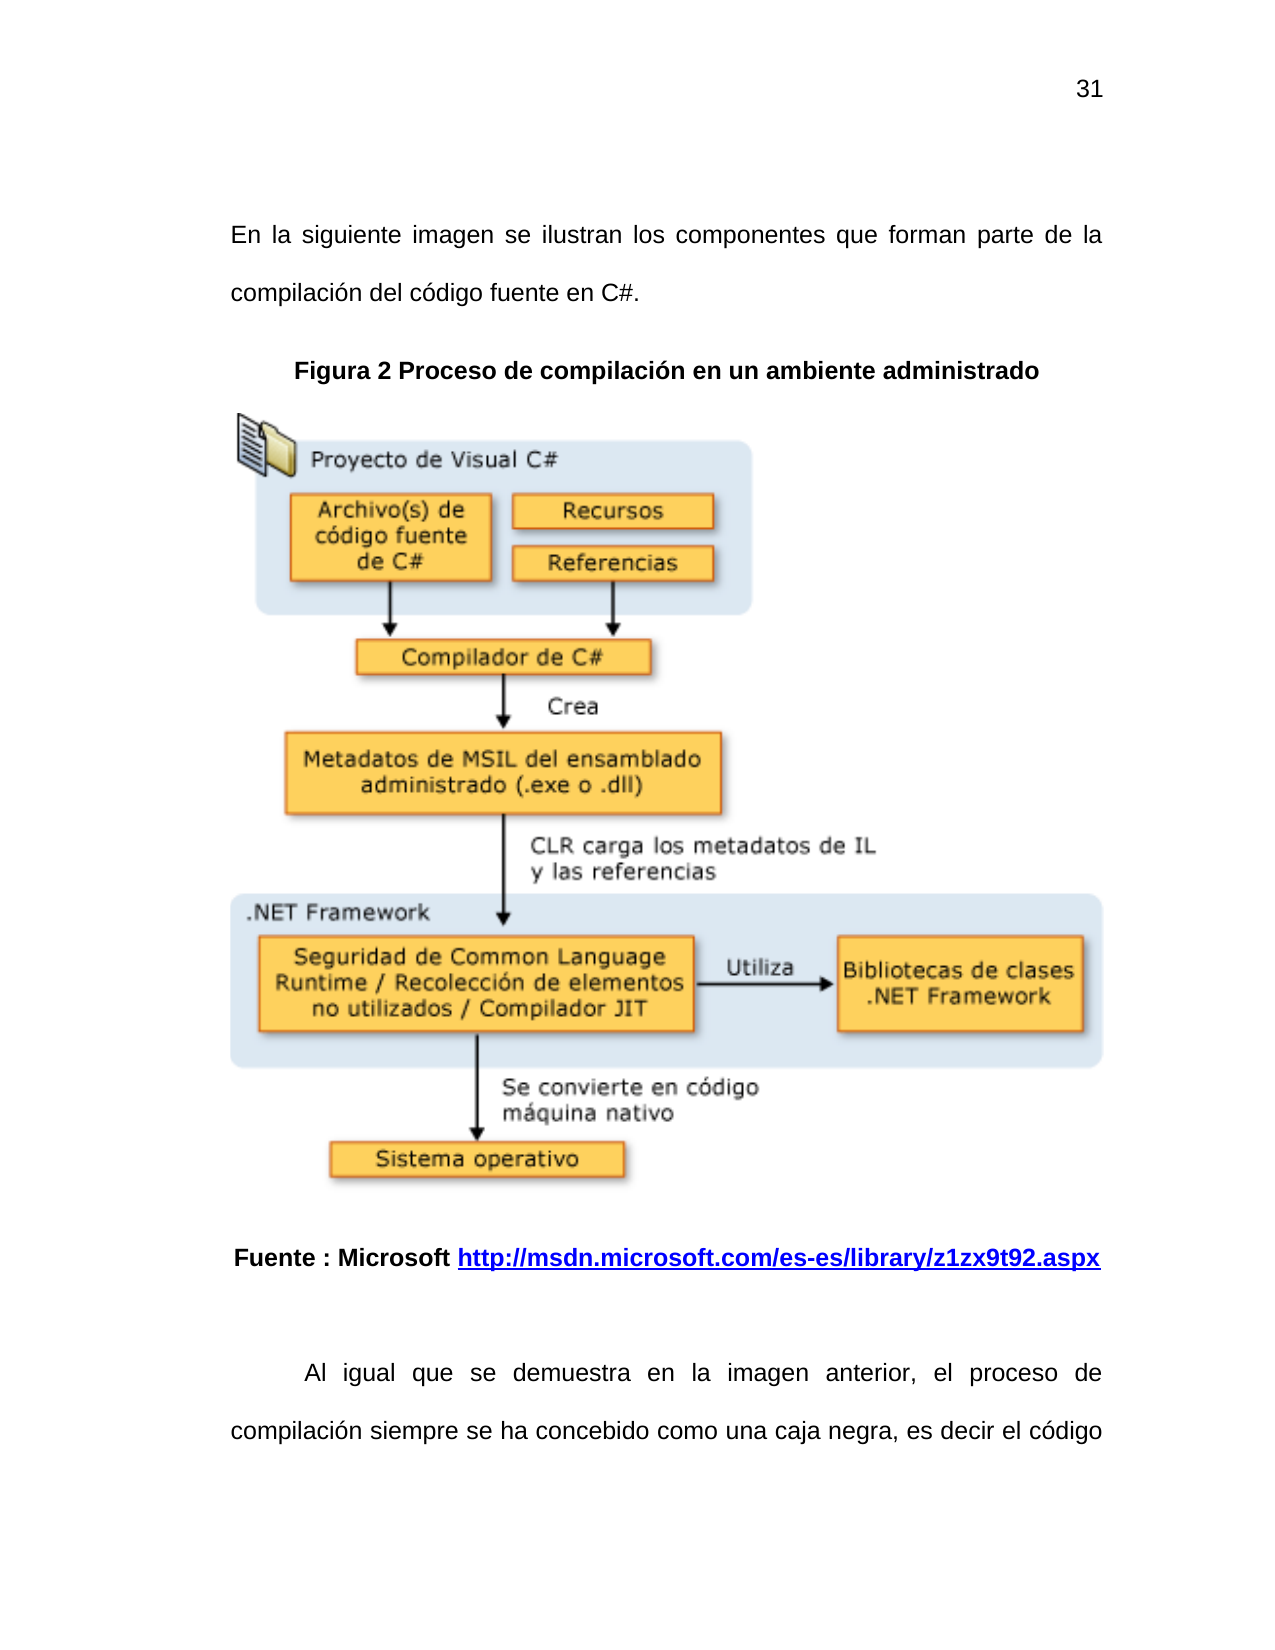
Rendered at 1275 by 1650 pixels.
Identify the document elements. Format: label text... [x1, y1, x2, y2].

subtitle Figura 2 Proceso de compilación en un ambiente administrado [230, 356, 1104, 385]
picture [230, 413, 1104, 1194]
text En la siguiente imagen se ilustran los componentes que forman parte de la compilación del código fuente en C#. [230, 220, 1104, 307]
subtitle Fuente : Microsoft http://msdn.microsoft.com/es-es/library/z1zx9t92.aspx [230, 1243, 1104, 1272]
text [230, 1358, 1104, 1444]
